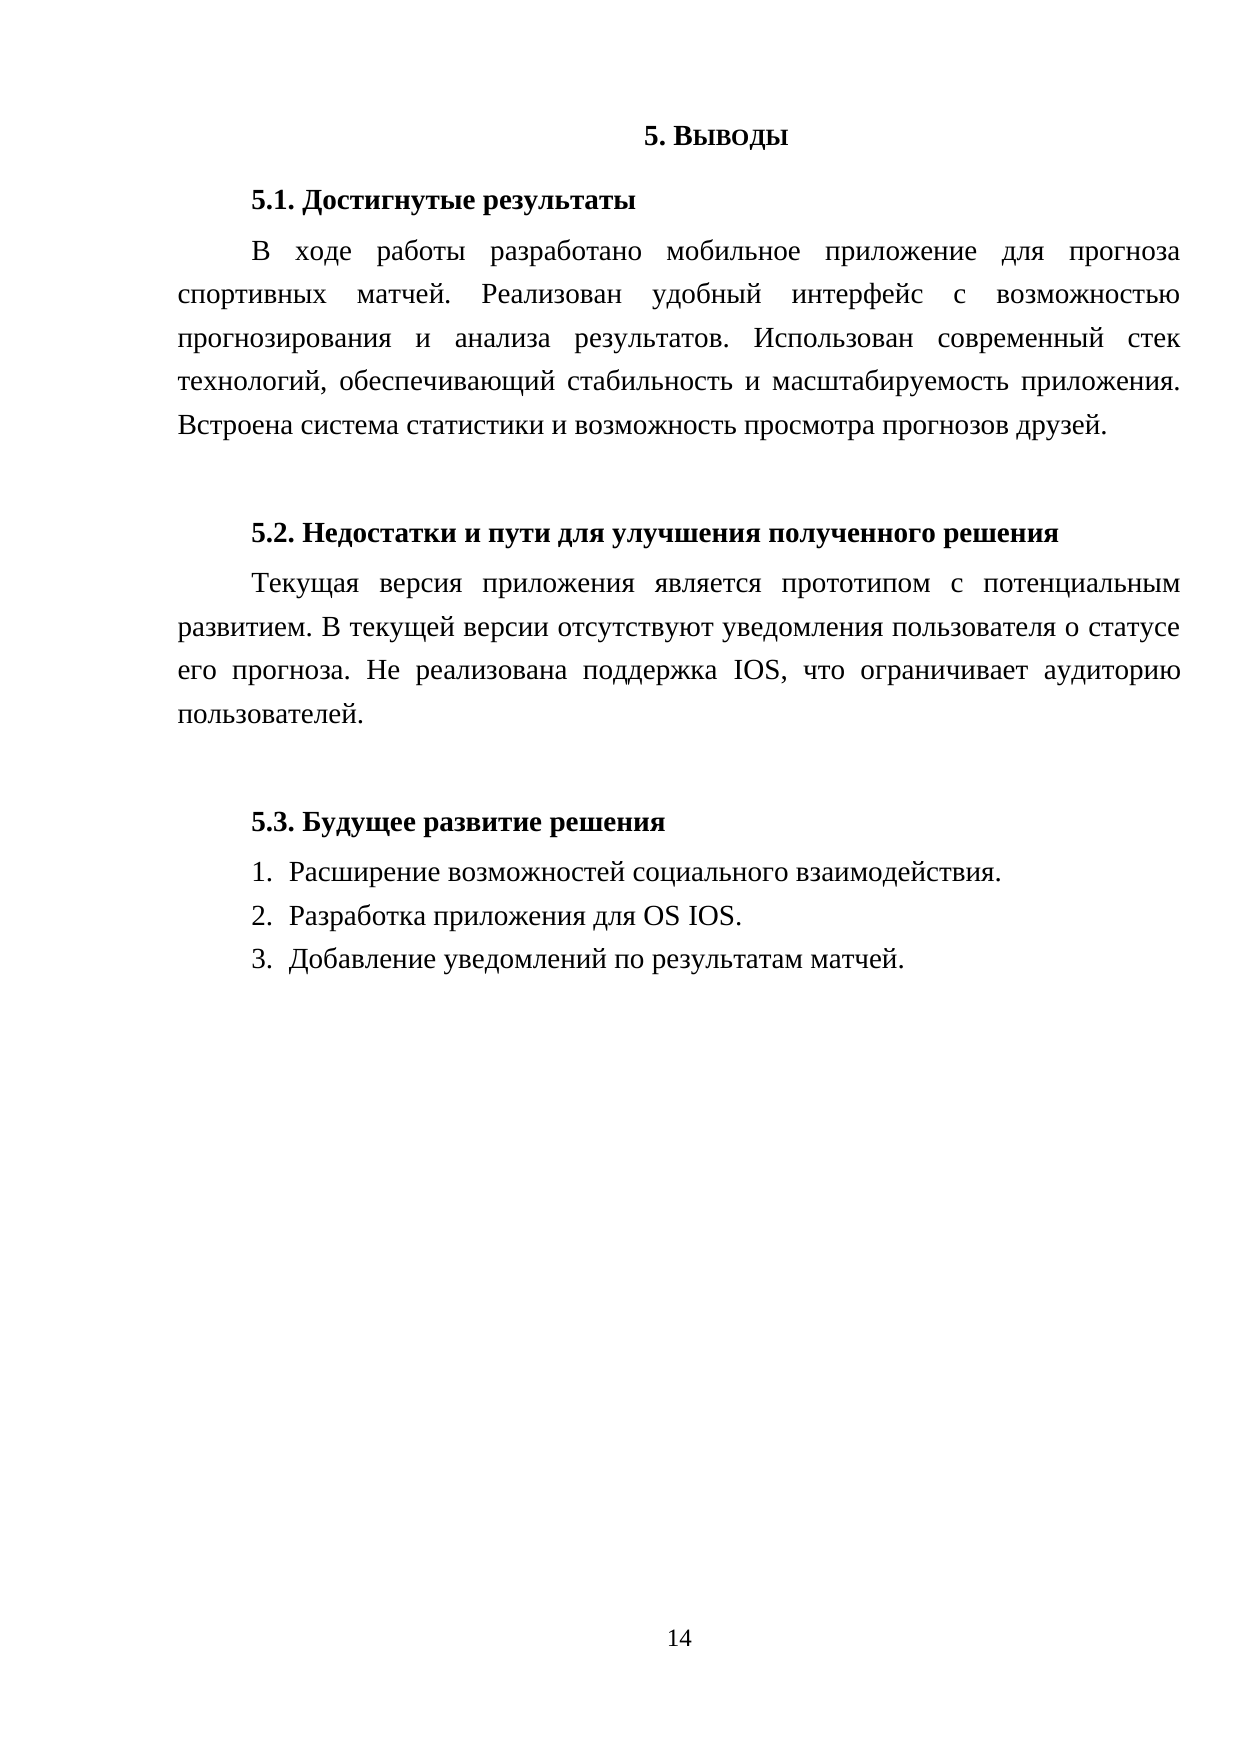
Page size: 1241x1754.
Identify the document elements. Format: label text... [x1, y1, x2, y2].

text 5. Выводы [177, 118, 1181, 152]
list Расширение возможностей социального взаимодействия. [251, 854, 1181, 888]
text В ходе работы разработано мобильное приложение для прогноза спортивных матчей. Реализован удобный интерфейс с возможностью прогнозирования и анализа результатов. Использован современный стек технологий, обеспечивающий стабильность и масштабируемость приложения. Встроена система статистики и возможность просмотра прогнозов друзей. [177, 233, 1181, 441]
list Разработка приложения для OS IOS. [251, 898, 1181, 931]
list Добавление уведомлений по результатам матчей. [251, 941, 1181, 975]
text 5.3. Будущее развитие решения [177, 804, 1181, 837]
text 5.2. Недостатки и пути для улучшения полученного решения [177, 515, 1181, 548]
text Текущая версия приложения является прототипом с потенциальным развитием. В текущей версии отсутствуют уведомления пользователя о статусе его прогноза. Не реализована поддержка IOS, что ограничивает аудиторию пользователей. [177, 565, 1181, 729]
text 5.1. Достигнутые результаты [177, 182, 1181, 216]
